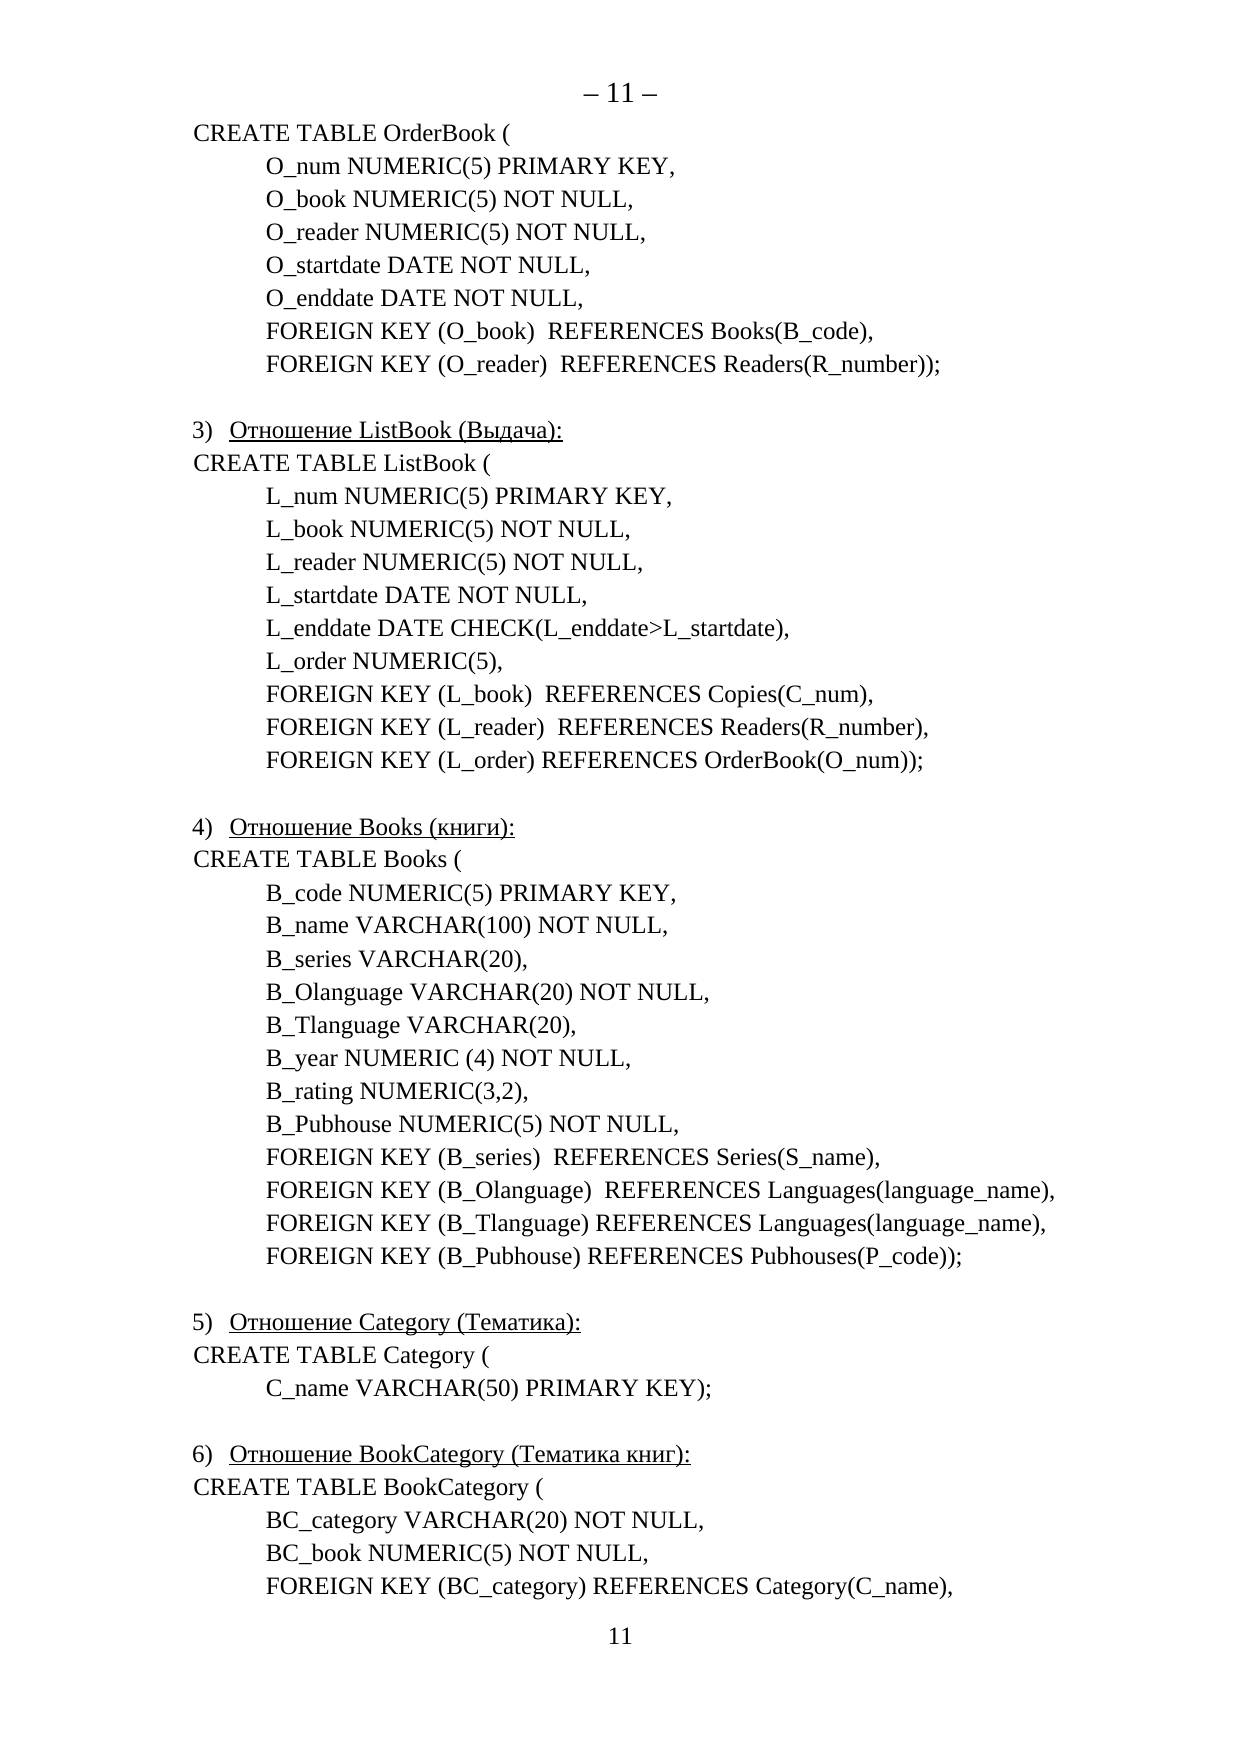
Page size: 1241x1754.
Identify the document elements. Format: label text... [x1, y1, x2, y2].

list L_startdate DATE NOT NULL, [193, 580, 1122, 609]
list Отношение Books (книги): [192, 812, 1122, 840]
list FOREIGN KEY (O_book) REFERENCES Books(B_code), [193, 316, 1122, 345]
list BC_book NUMERIC(5) NOT NULL, [193, 1538, 1122, 1567]
list CREATE TABLE Books ( [193, 844, 1122, 873]
list CREATE TABLE Category ( [193, 1340, 1122, 1369]
list FOREIGN KEY (BC_category) REFERENCES Category(C_name), [193, 1571, 1122, 1600]
list FOREIGN KEY (L_book) REFERENCES Copies(C_num), [193, 679, 1122, 708]
list Отношение ListBook (Выдача): [192, 415, 1122, 444]
list L_num NUMERIC(5) PRIMARY KEY, [193, 481, 1122, 510]
list CREATE TABLE ListBook ( [193, 448, 1122, 477]
list B_name VARCHAR(100) NOT NULL, [193, 911, 1122, 939]
list Отношение Category (Тематика): [192, 1307, 1122, 1336]
list C_name VARCHAR(50) PRIMARY KEY); [193, 1373, 1122, 1402]
list L_enddate DATE CHECK(L_enddate>L_startdate), [193, 613, 1122, 642]
list FOREIGN KEY (O_reader) REFERENCES Readers(R_number)); [193, 349, 1122, 378]
list O_enddate DATE NOT NULL, [193, 283, 1122, 312]
list O_book NUMERIC(5) NOT NULL, [193, 184, 1122, 213]
list O_reader NUMERIC(5) NOT NULL, [193, 217, 1122, 246]
list B_Pubhouse NUMERIC(5) NOT NULL, [193, 1109, 1122, 1137]
list B_year NUMERIC (4) NOT NULL, [193, 1043, 1122, 1071]
list CREATE TABLE BookCategory ( [193, 1472, 1122, 1501]
list O_startdate DATE NOT NULL, [193, 250, 1122, 279]
list B_series VARCHAR(20), [193, 944, 1122, 972]
list L_reader NUMERIC(5) NOT NULL, [193, 547, 1122, 576]
list FOREIGN KEY (B_Tlanguage) REFERENCES Languages(language_name), [193, 1208, 1122, 1237]
list L_order NUMERIC(5), [193, 646, 1122, 675]
list FOREIGN KEY (L_reader) REFERENCES Readers(R_number), [193, 712, 1122, 741]
list Отношение BookCategory (Тематика книг): [192, 1439, 1122, 1468]
list BC_category VARCHAR(20) NOT NULL, [193, 1505, 1122, 1534]
list FOREIGN KEY (L_order) REFERENCES OrderBook(O_num)); [193, 746, 1122, 774]
list L_book NUMERIC(5) NOT NULL, [193, 514, 1122, 543]
list FOREIGN KEY (B_Pubhouse) REFERENCES Pubhouses(P_code)); [193, 1241, 1122, 1269]
list B_rating NUMERIC(3,2), [193, 1076, 1122, 1104]
list CREATE TABLE OrderBook ( [193, 118, 1122, 147]
list B_Olanguage VARCHAR(20) NOT NULL, [193, 977, 1122, 1005]
list O_num NUMERIC(5) PRIMARY KEY, [193, 151, 1122, 180]
list FOREIGN KEY (B_series) REFERENCES Series(S_name), [193, 1142, 1122, 1171]
list B_code NUMERIC(5) PRIMARY KEY, [193, 878, 1122, 906]
list FOREIGN KEY (B_Olanguage) REFERENCES Languages(language_name), [193, 1175, 1122, 1203]
list B_Tlanguage VARCHAR(20), [193, 1010, 1122, 1038]
